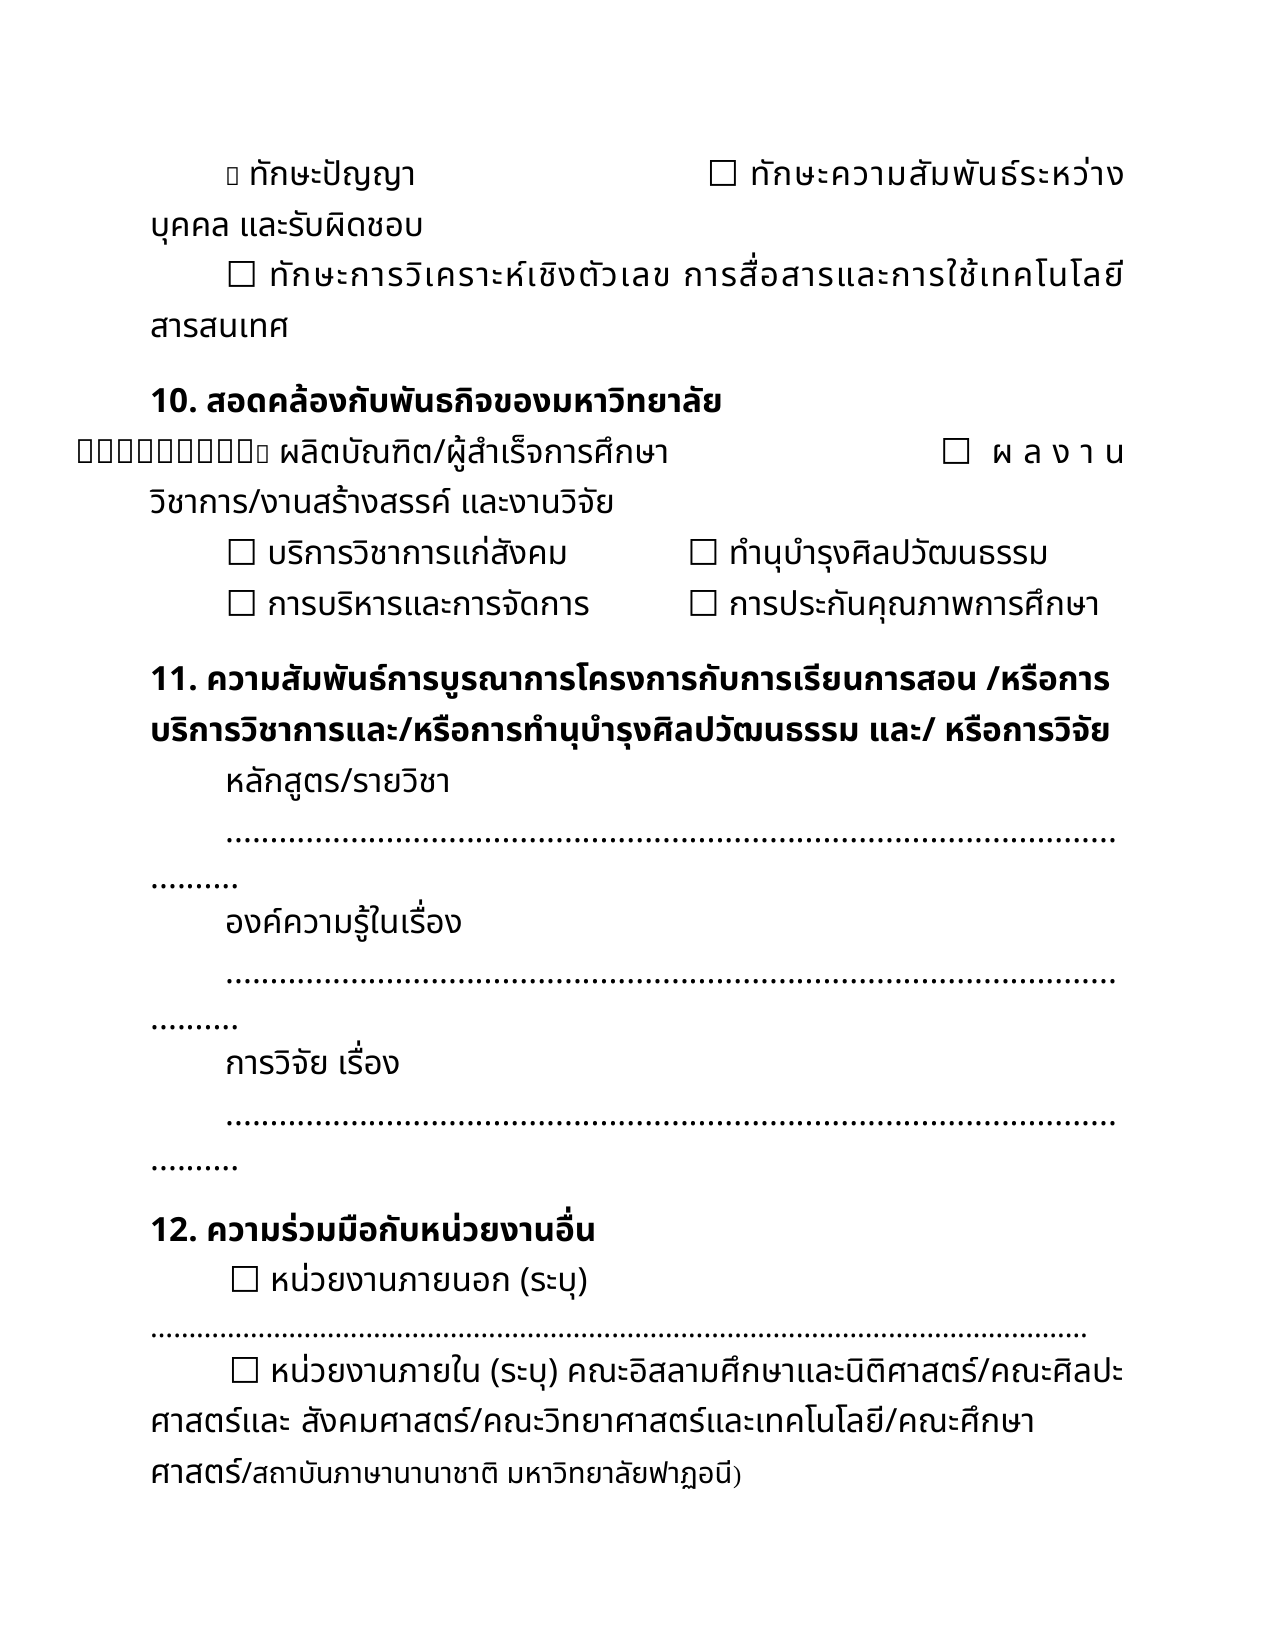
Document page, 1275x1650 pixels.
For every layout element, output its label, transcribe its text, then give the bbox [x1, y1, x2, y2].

text องค์ความรู้ในเรื่อง .............................................................................................................. [150, 898, 1125, 1039]
text  ทักษะปัญญา ⬜ ทักษะความสัมพันธ์ระหว่างบุคคล และรับผิดชอบ [150, 150, 1125, 251]
text ⬜ หน่วยงานภายใน (ระบุ) คณะอิสลามศึกษาและนิติศาสตร์/คณะศิลปะศาสตร์และ สังคมศาสตร์/คณะวิทยาศาสตร์และเทคโนโลยี/คณะศึกษาศาสตร์/สถาบันภาษานานาชาติ มหาวิทยาลัยฟาฏอนี) [150, 1346, 1125, 1498]
text 12. ความร่วมมือกับหน่วยงานอื่น [150, 1205, 1125, 1256]
text 10. สอดคล้องกับพันธกิจของมหาวิทยาลัย [150, 377, 1125, 428]
text การวิจัย เรื่อง .............................................................................................................. [150, 1039, 1125, 1180]
text 11. ความสัมพันธ์การบูรณาการโครงการกับการเรียนการสอน /หรือการบริการวิชาการและ/หรือการทำนุบำรุงศิลปวัฒนธรรม และ/ หรือการวิจัย [150, 655, 1125, 756]
text ⬜ ทักษะการวิเคราะห์เชิงตัวเลข การสื่อสารและการใช้เทคโนโลยีสารสนเทศ [150, 251, 1125, 352]
text หลักสูตร/รายวิชา .............................................................................................................. [150, 756, 1125, 898]
text ⬜ หน่วยงานภายนอก (ระบุ) …………………………………………………………………………………….………………….… [150, 1256, 1125, 1346]
text  ผลิตบัณฑิต/ผู้สำเร็จการศึกษา ⬜ ผลงานวิชาการ/งานสร้างสรรค์ และงานวิจัย [75, 428, 1125, 529]
text ⬜ บริการวิชาการแก่สังคม ⬜ ทำนุบำรุงศิลปวัฒนธรรม [150, 529, 1125, 579]
text ⬜ การบริหารและการจัดการ ⬜ การประกันคุณภาพการศึกษา [150, 579, 1125, 630]
